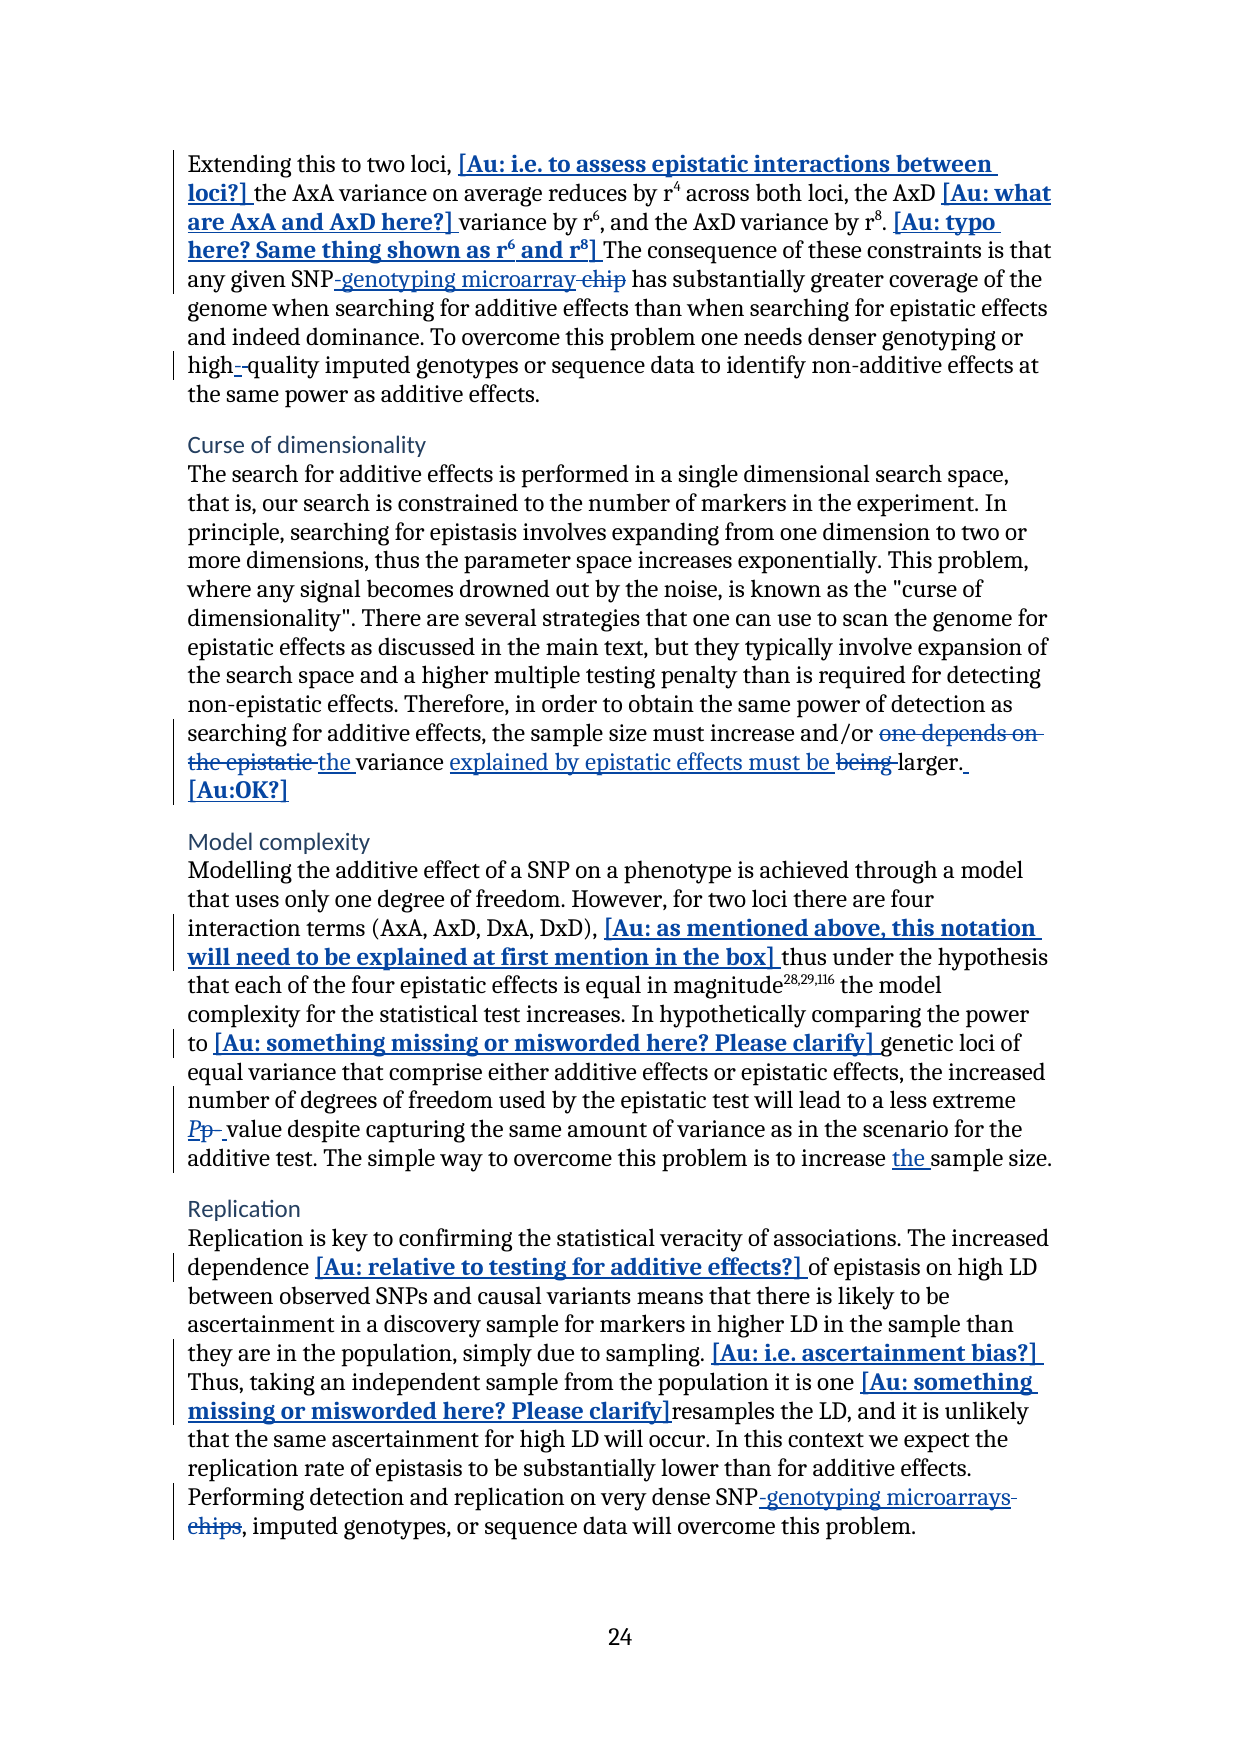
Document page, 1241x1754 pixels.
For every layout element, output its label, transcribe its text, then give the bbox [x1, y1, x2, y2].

subtitle Replication [187, 1193, 1053, 1224]
text The search for additive effects is performed in a single dimensional search space, that is, our search is constrained to the number of markers in the experiment. In principle, searching for epistasis involves expanding from one dimension to two or more dimensions, thus the parameter space increases exponentially. This problem, where any signal becomes drowned out by the noise, is known as the "curse of dimensionality". There are several strategies that one can use to scan the genome for epistatic effects as discussed in the main text, but they typically involve expansion of the search space and a higher multiple testing penalty than is required for detecting non-epistatic effects. Therefore, in order to obtain the same power of detection as searching for additive effects, the sample size must increase and/or variance larger. [187, 460, 1053, 805]
text Modelling the additive effect of a SNP on a phenotype is achieved through a model that uses only one degree of freedom. However, for two loci there are four interaction terms (AxA, AxD, DxA, DxD), thus under the hypothesis that each of the four epistatic effects is equal in magnitude28,29,116 the model complexity for the statistical test increases. In hypothetically comparing the power to genetic loci of equal variance that comprise either additive effects or epistatic effects, the increased number of degrees of freedom used by the epistatic test will lead to a less extreme value despite capturing the same amount of variance as in the scenario for the additive test. The simple way to overcome this problem is to increase sample size. [187, 856, 1053, 1173]
text Replication is key to confirming the statistical veracity of associations. The increased dependence of epistasis on high LD between observed SNPs and causal variants means that there is likely to be ascertainment in a discovery sample for markers in higher LD in the sample than they are in the population, simply due to sampling. Thus, taking an independent sample from the population it is one resamples the LD, and it is unlikely that the same ascertainment for high LD will occur. In this context we expect the replication rate of epistasis to be substantially lower than for additive effects. Performing detection and replication on very dense SNP, imputed genotypes, or sequence data will overcome this problem. [187, 1224, 1053, 1540]
subtitle Model complexity [187, 826, 1053, 856]
subtitle Curse of dimensionality [187, 429, 1053, 460]
